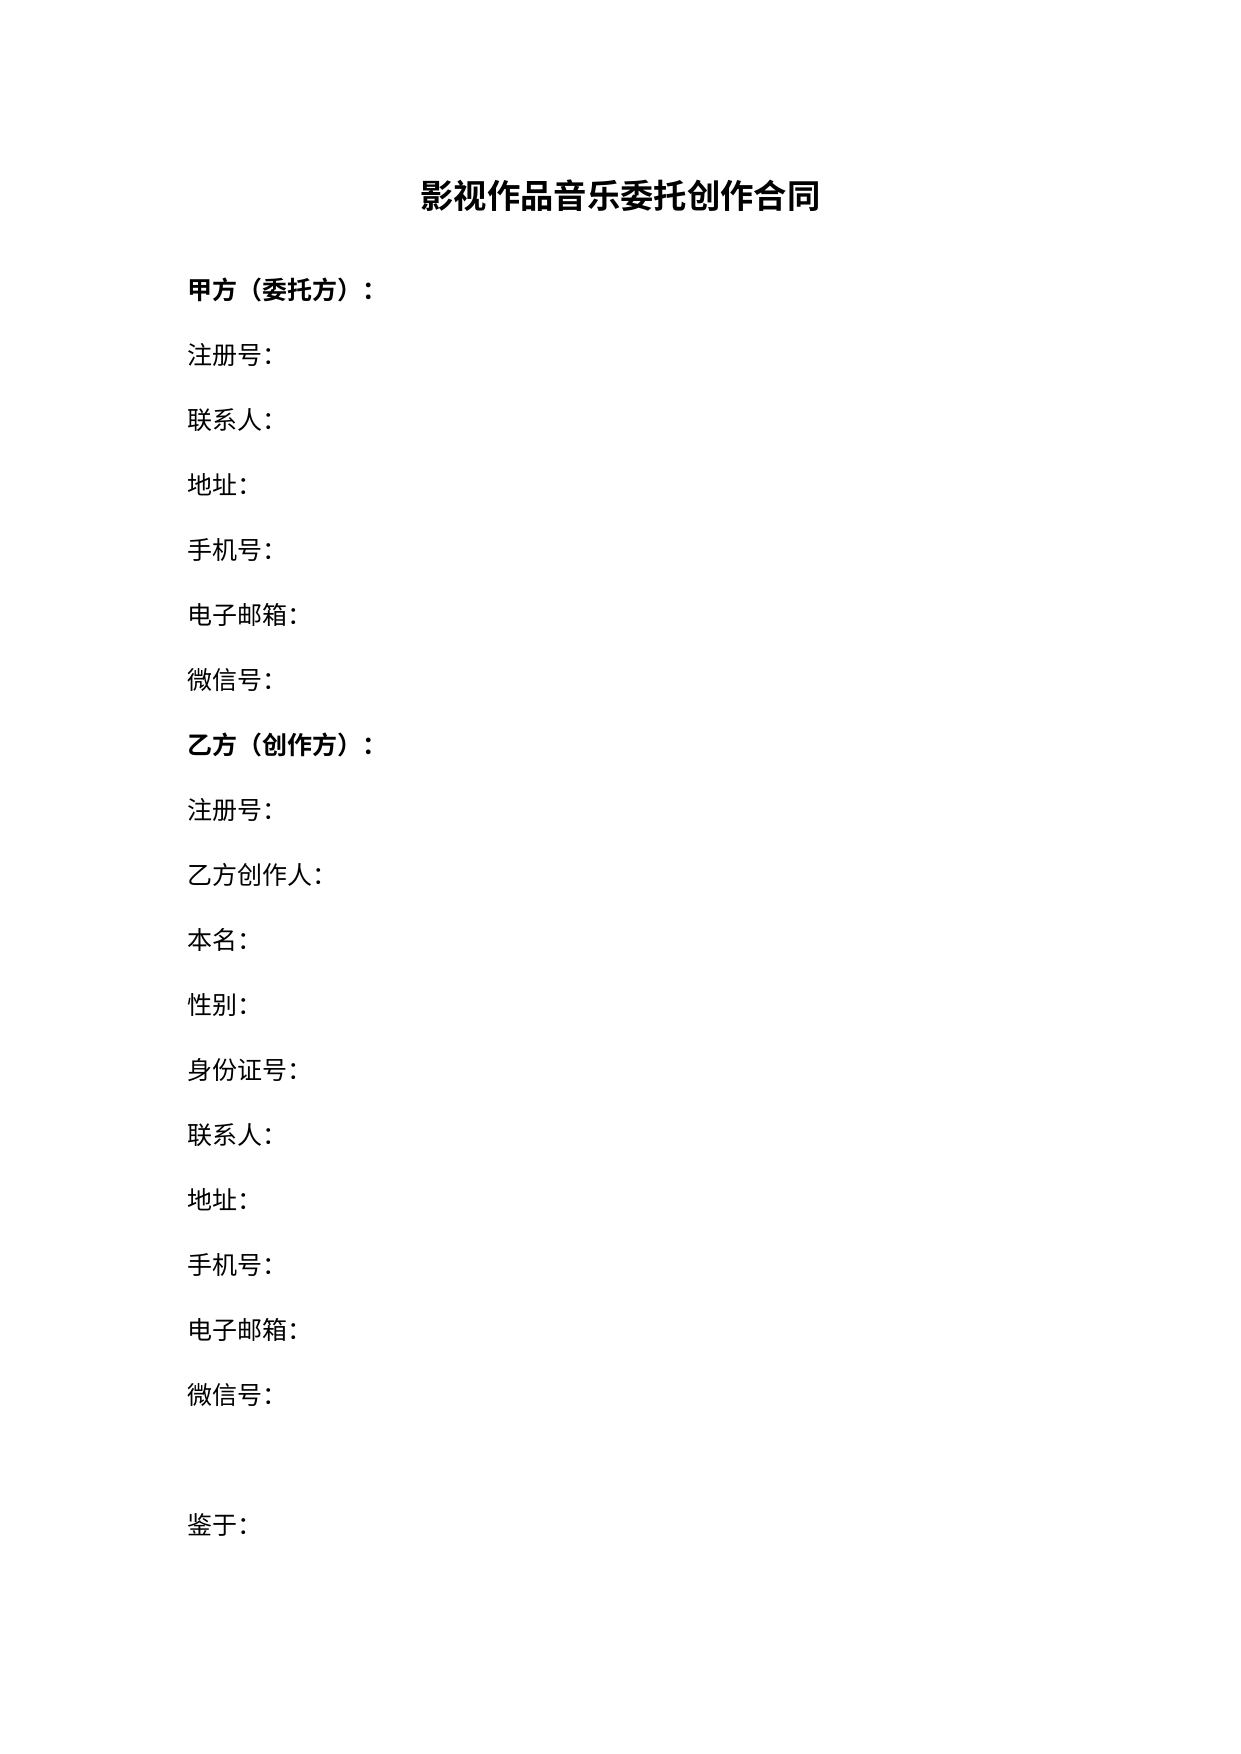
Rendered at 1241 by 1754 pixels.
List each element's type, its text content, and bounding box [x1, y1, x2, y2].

text 鉴于： [187, 1491, 1053, 1556]
text 乙方（创作方）： [187, 711, 1053, 776]
text 注册号： [187, 776, 1053, 841]
text 手机号： [187, 516, 1053, 581]
text 注册号： [187, 321, 1053, 386]
text 电子邮箱： [187, 581, 1053, 646]
subtitle 影视作品音乐委托创作合同 [187, 162, 1053, 227]
text 本名： [187, 906, 1053, 971]
text 性别： [187, 971, 1053, 1036]
text 乙方创作人： [187, 841, 1053, 906]
text 地址： [187, 451, 1053, 516]
text 微信号： [187, 646, 1053, 711]
text 地址： [187, 1166, 1053, 1231]
text 电子邮箱： [187, 1296, 1053, 1361]
text 甲方（委托方）： [187, 256, 1053, 321]
text 微信号： [187, 1361, 1053, 1426]
text 联系人： [187, 386, 1053, 451]
text 手机号： [187, 1231, 1053, 1296]
text 身份证号： [187, 1036, 1053, 1101]
text 联系人： [187, 1101, 1053, 1166]
